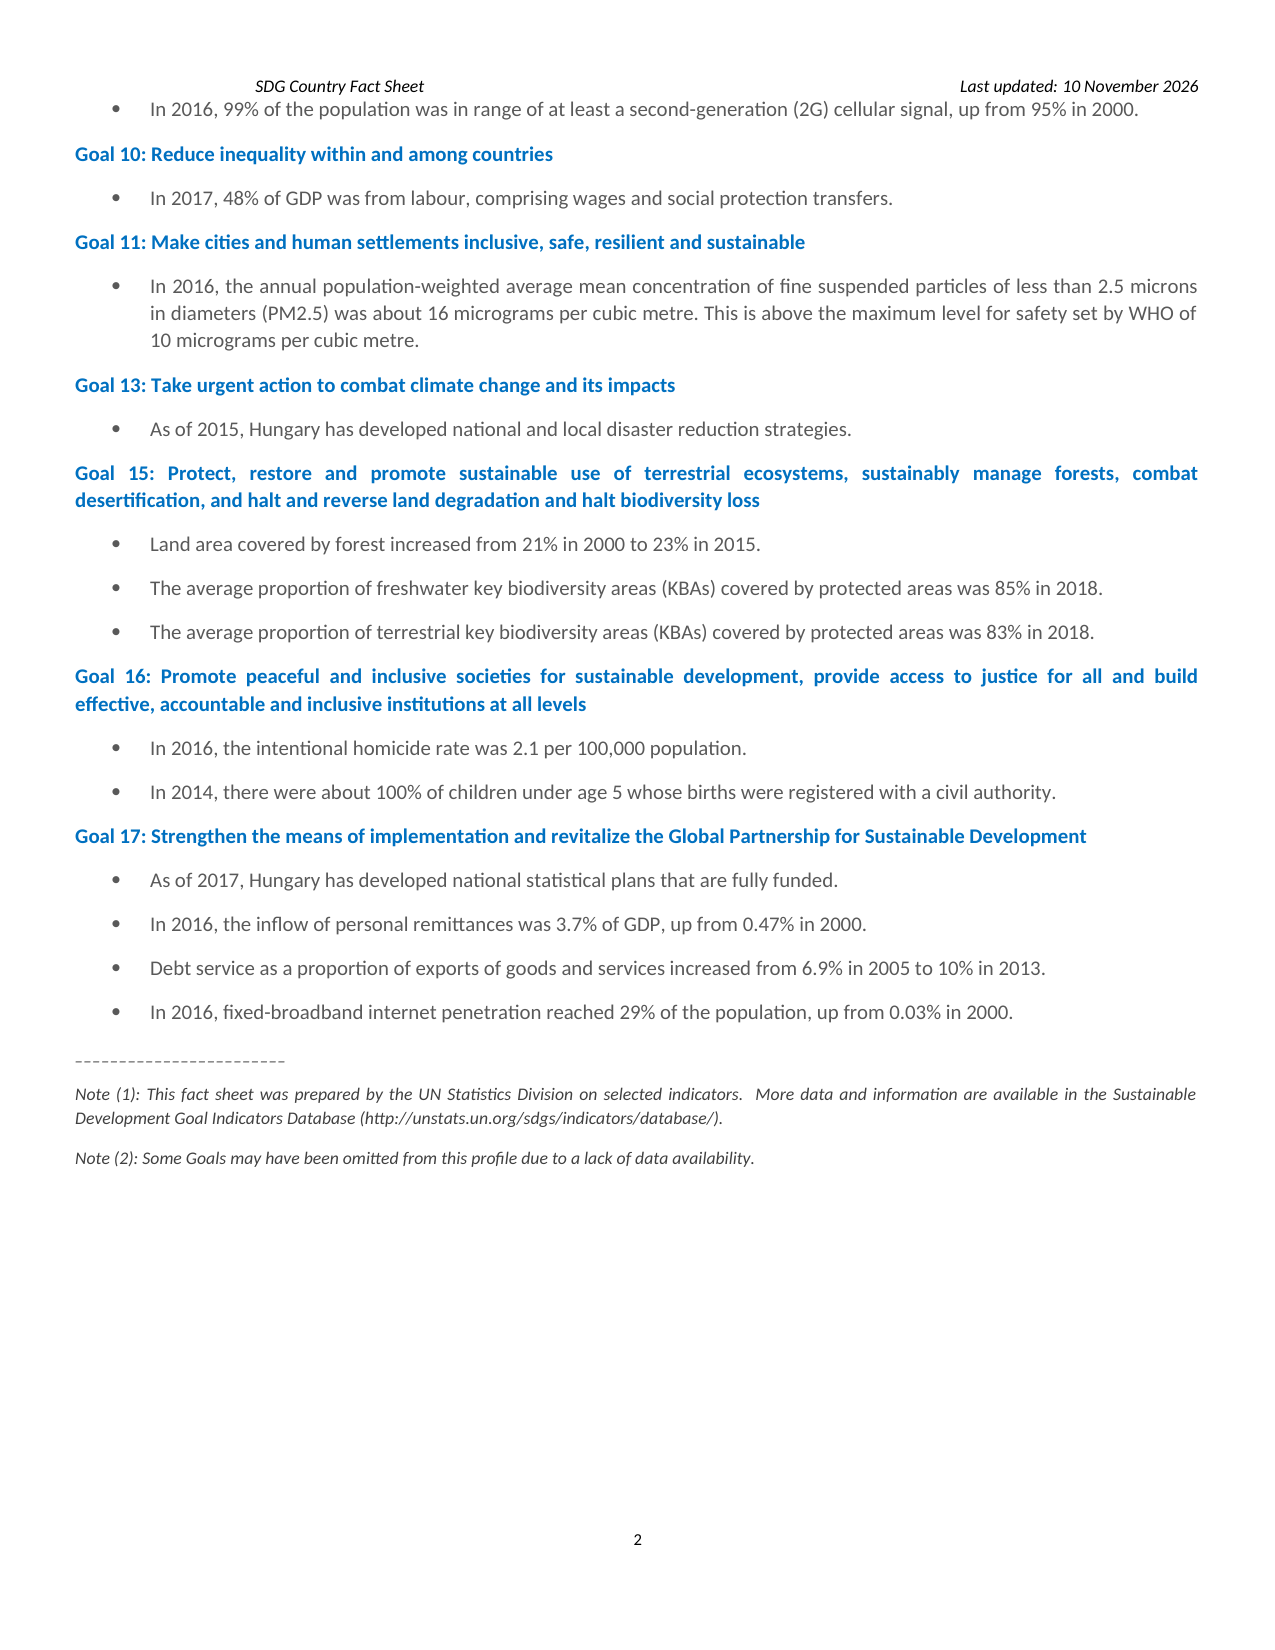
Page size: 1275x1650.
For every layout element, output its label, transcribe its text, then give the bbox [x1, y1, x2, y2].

text Goal 17: Strengthen the means of implementation and revitalize the Global Partnership for Sustainable Development [75, 823, 1200, 848]
text ________________________ [75, 1043, 1200, 1065]
list In 2016, fixed-broadband internet penetration reached 29% of the population, up from 0.03% in 2000. [112, 999, 1200, 1025]
text Goal 16: Promote peaceful and inclusive societies for sustainable development, provide access to justice for all and build effective, accountable and inclusive institutions at all levels [75, 663, 1200, 716]
text Goal 15: Protect, restore and promote sustainable use of terrestrial ecosystems, sustainably manage forests, combat desertification, and halt and reverse land degradation and halt biodiversity loss [75, 460, 1200, 513]
list In 2016, the annual population-weighted average mean concentration of fine suspended particles of less than 2.5 microns in diameters (PM2.5) was about 16 micrograms per cubic metre. This is above the maximum level for safety set by WHO of 10 micrograms per cubic metre. [112, 273, 1200, 353]
text Goal 10: Reduce inequality within and among countries [75, 141, 1200, 166]
list In 2014, there were about 100% of children under age 5 whose births were registered with a civil authority. [112, 779, 1200, 804]
list In 2016, the intentional homicide rate was 2.1 per 100,000 population. [112, 735, 1200, 760]
text Goal 11: Make cities and human settlements inclusive, safe, resilient and sustainable [75, 229, 1200, 254]
list As of 2015, Hungary has developed national and local disaster reduction strategies. [112, 416, 1200, 441]
text Goal 13: Take urgent action to combat climate change and its impacts [75, 372, 1200, 397]
list As of 2017, Hungary has developed national statistical plans that are fully funded. [112, 867, 1200, 893]
list Debt service as a proportion of exports of goods and services increased from 6.9% in 2005 to 10% in 2013. [112, 955, 1200, 981]
list In 2017, 48% of GDP was from labour, comprising wages and social protection transfers. [112, 185, 1200, 210]
text Note (1): This fact sheet was prepared by the UN Statistics Division on selected indicators. More data and information are available in the Sustainable Development Goal Indicators Database (http://unstats.un.org/sdgs/indicators/database/). [75, 1083, 1200, 1128]
list The average proportion of terrestrial key biodiversity areas (KBAs) covered by protected areas was 83% in 2018. [112, 619, 1200, 645]
list Land area covered by forest increased from 21% in 2000 to 23% in 2015. [112, 531, 1200, 557]
list In 2016, 99% of the population was in range of at least a second-generation (2G) cellular signal, up from 95% in 2000. [112, 97, 1200, 122]
list The average proportion of freshwater key biodiversity areas (KBAs) covered by protected areas was 85% in 2018. [112, 575, 1200, 601]
list In 2016, the inflow of personal remittances was 3.7% of GDP, up from 0.47% in 2000. [112, 911, 1200, 937]
text Note (2): Some Goals may have been omitted from this profile due to a lack of data availability. [75, 1147, 1200, 1168]
